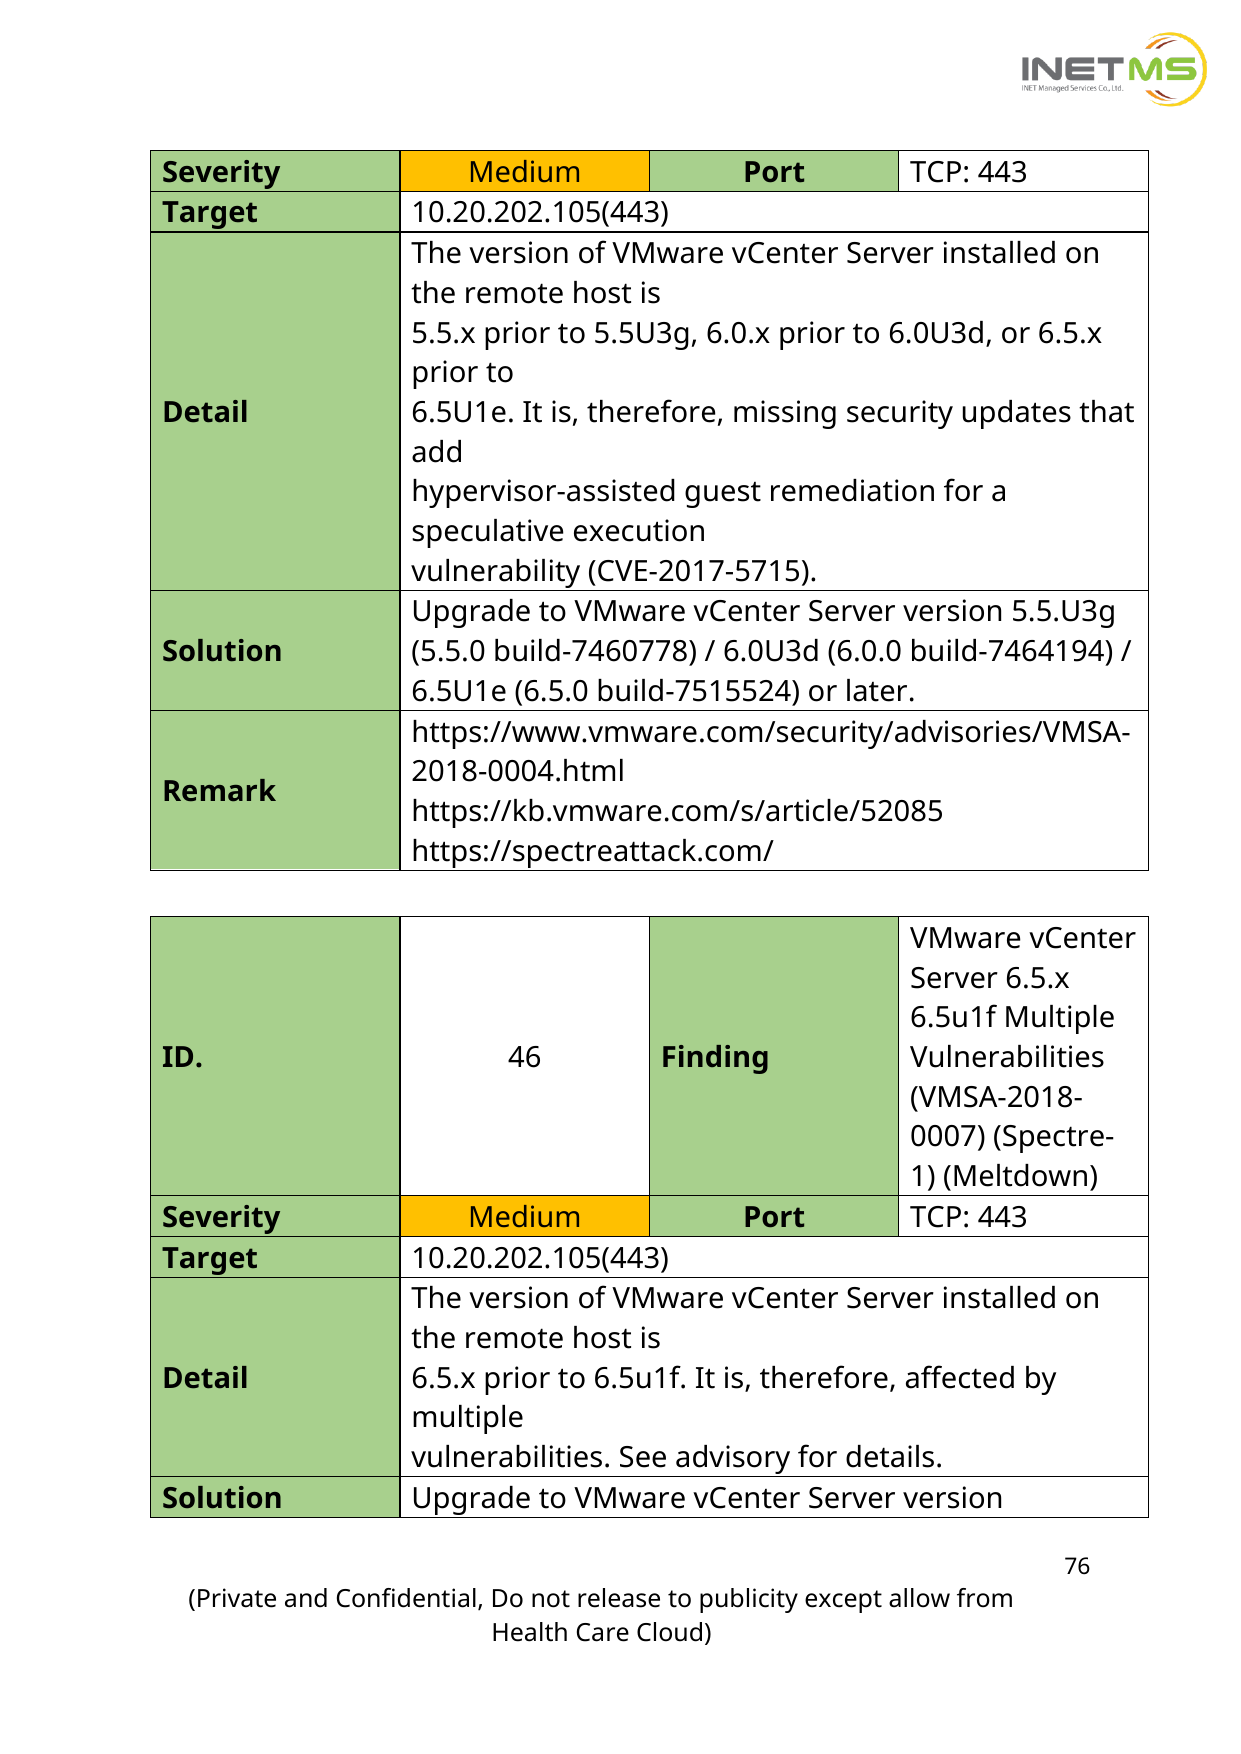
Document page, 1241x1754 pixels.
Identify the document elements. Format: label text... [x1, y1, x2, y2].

table_cell Solution [151, 1477, 399, 1517]
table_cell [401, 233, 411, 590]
table_cell Remark [151, 711, 399, 869]
table_cell Port [650, 1196, 898, 1236]
picture [1012, 29, 1211, 114]
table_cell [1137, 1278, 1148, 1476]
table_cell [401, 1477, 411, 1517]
table_cell TCP: 443 [899, 151, 1148, 191]
table_cell Severity [151, 1196, 399, 1236]
table_cell Medium [401, 151, 649, 191]
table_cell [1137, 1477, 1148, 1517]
table_cell Target [151, 192, 399, 231]
table_cell Detail [151, 1278, 399, 1476]
table_cell Solution [151, 591, 399, 710]
table_cell Severity [151, 151, 399, 191]
table_header 46 [401, 917, 649, 1195]
table_cell Target [151, 1237, 399, 1277]
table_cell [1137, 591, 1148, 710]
table_cell https://www.vmware.com/security/advisories/VMSA-2018-0004.html https://kb.vmware.com/s/article/52085 https://spectreattack.com/ [401, 711, 1148, 869]
table_header Finding [650, 917, 898, 1195]
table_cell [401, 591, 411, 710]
table_header ID. [151, 917, 399, 1195]
table_cell Port [650, 151, 898, 191]
table_cell Medium [401, 1196, 649, 1236]
table_cell Detail [151, 233, 399, 590]
table_cell TCP: 443 [899, 1196, 1148, 1236]
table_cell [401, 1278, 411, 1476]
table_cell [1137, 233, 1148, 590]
table_header VMware vCenter Server 6.5.x 6.5u1f Multiple Vulnerabilities (VMSA-2018-0007) (Spectre-1) (Meltdown) [899, 917, 1148, 1195]
